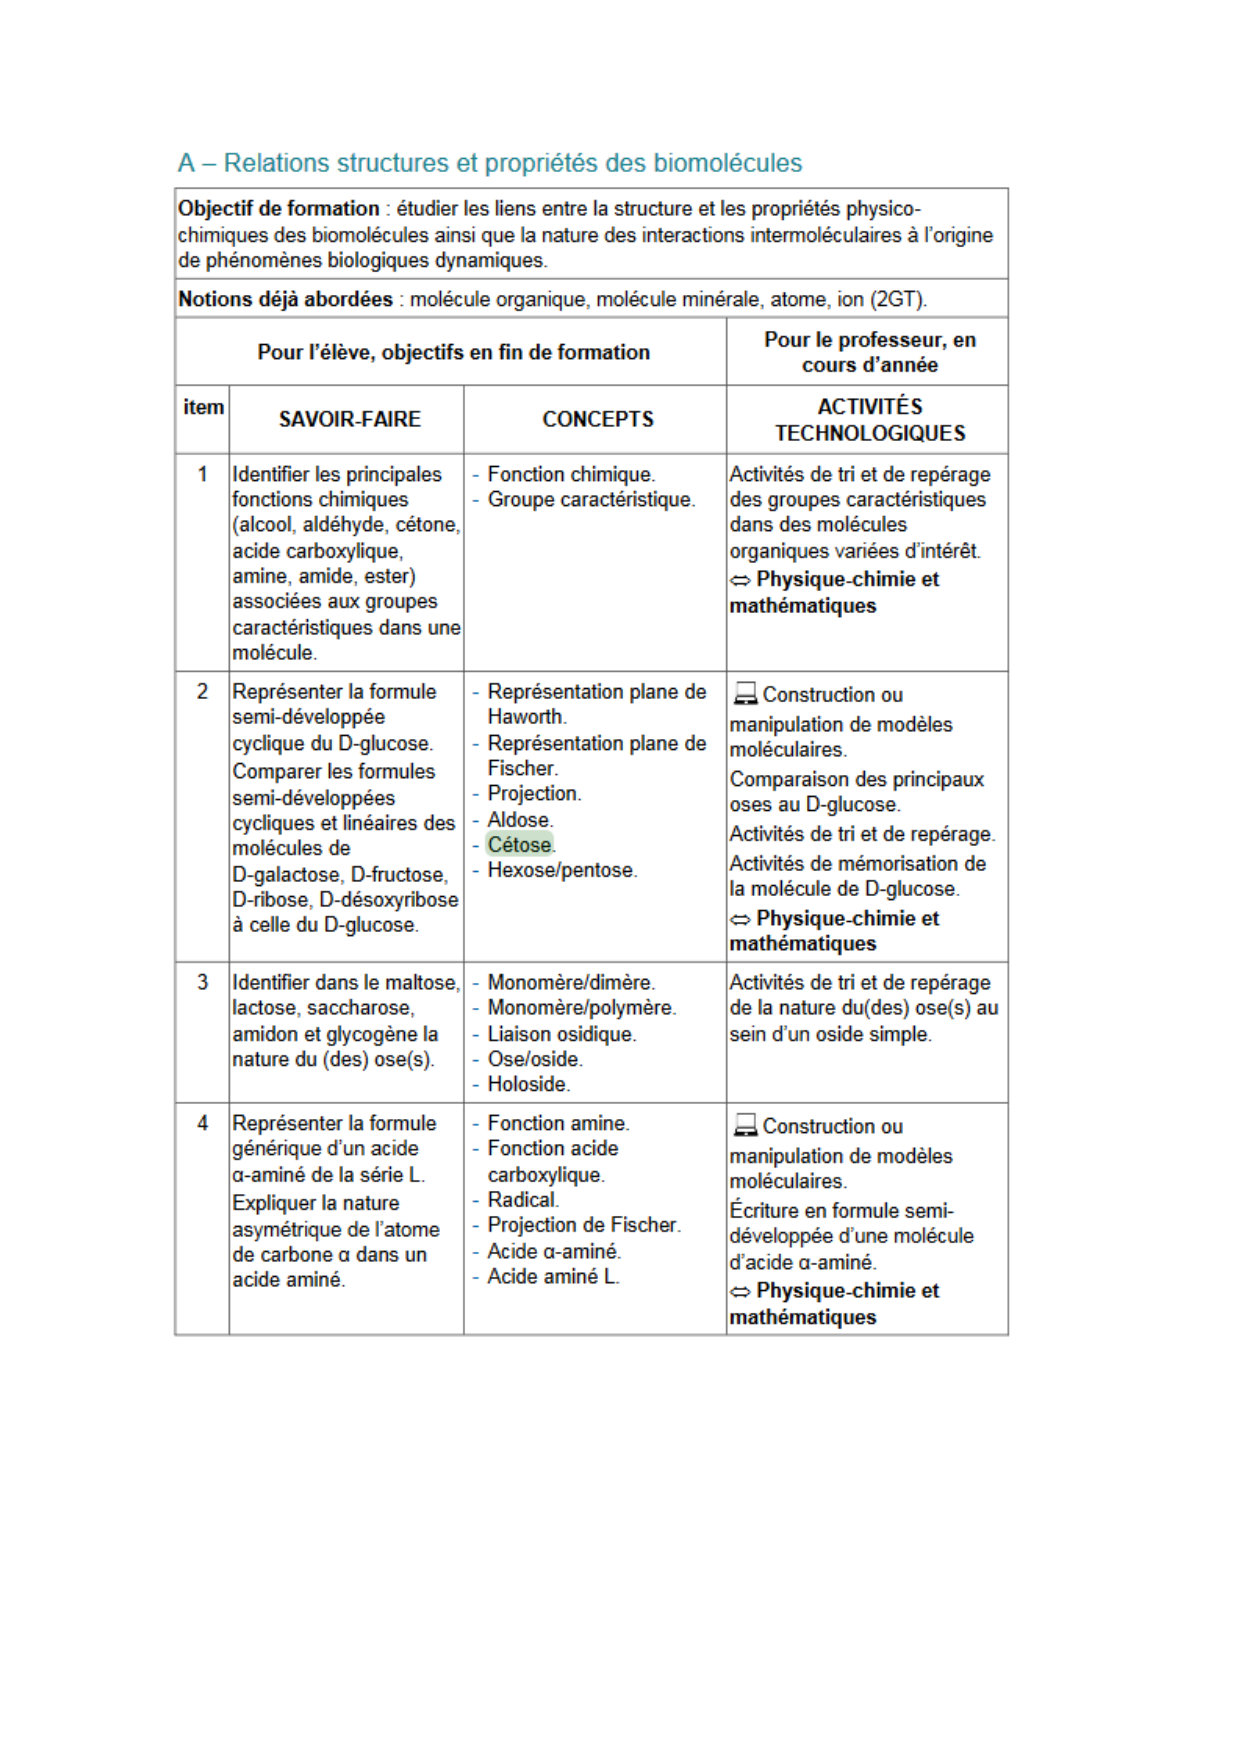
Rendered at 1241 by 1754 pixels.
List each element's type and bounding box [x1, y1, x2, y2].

picture [160, 147, 1025, 1351]
